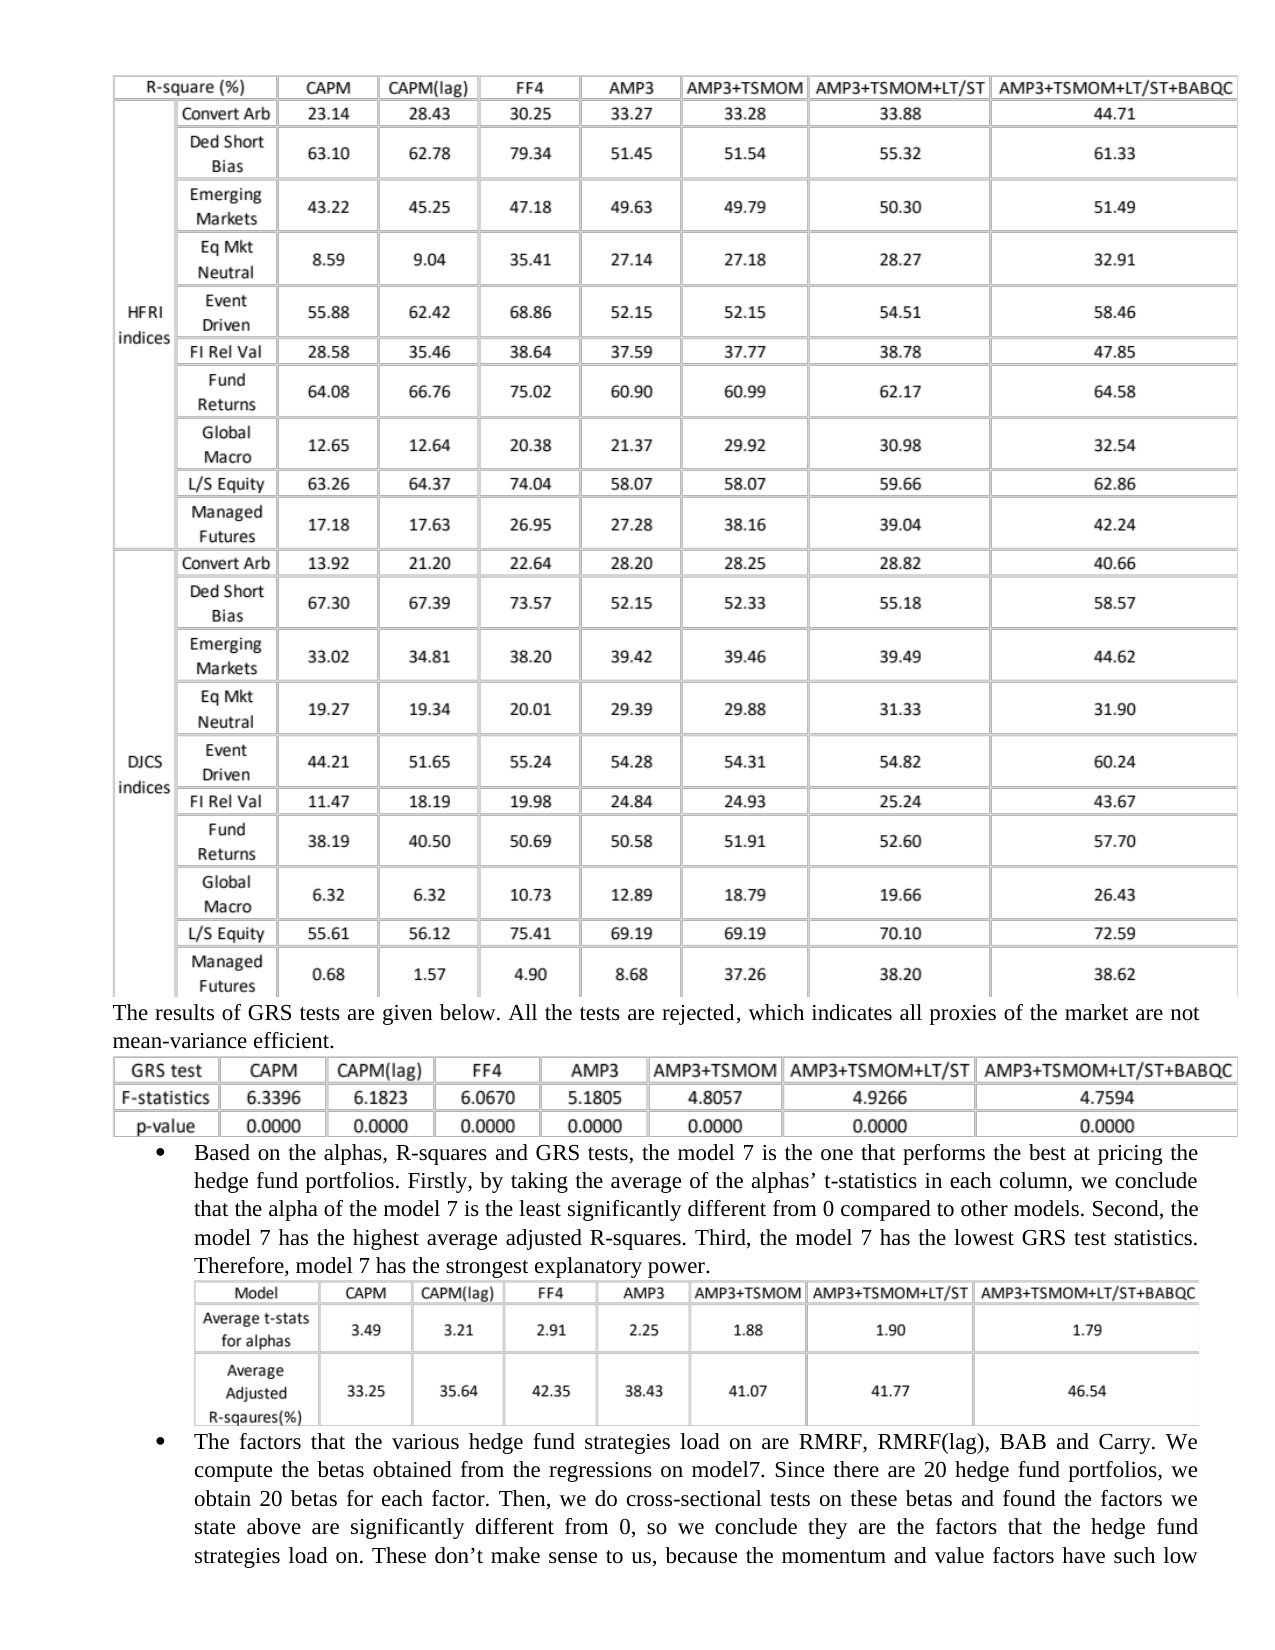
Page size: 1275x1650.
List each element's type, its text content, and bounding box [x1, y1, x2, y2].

list The results of GRS tests are given below. All the tests are rejected, which indicates all proxies of the market are not mean-variance efficient. [112, 999, 1200, 1054]
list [156, 1428, 1200, 1568]
list Based on the alphas, R-squares and GRS tests, the model 7 is the one that performs the best at pricing the hedge fund portfolios. Firstly, by taking the average of the alphas’ t-statistics in each column, we conclude that the alpha of the model 7 is the least significantly different from 0 compared to other models. Second, the model 7 has the highest average adjusted R-squares. Third, the model 7 has the lowest GRS test statistics. Therefore, model 7 has the strongest explanatory power. [156, 1139, 1200, 1279]
